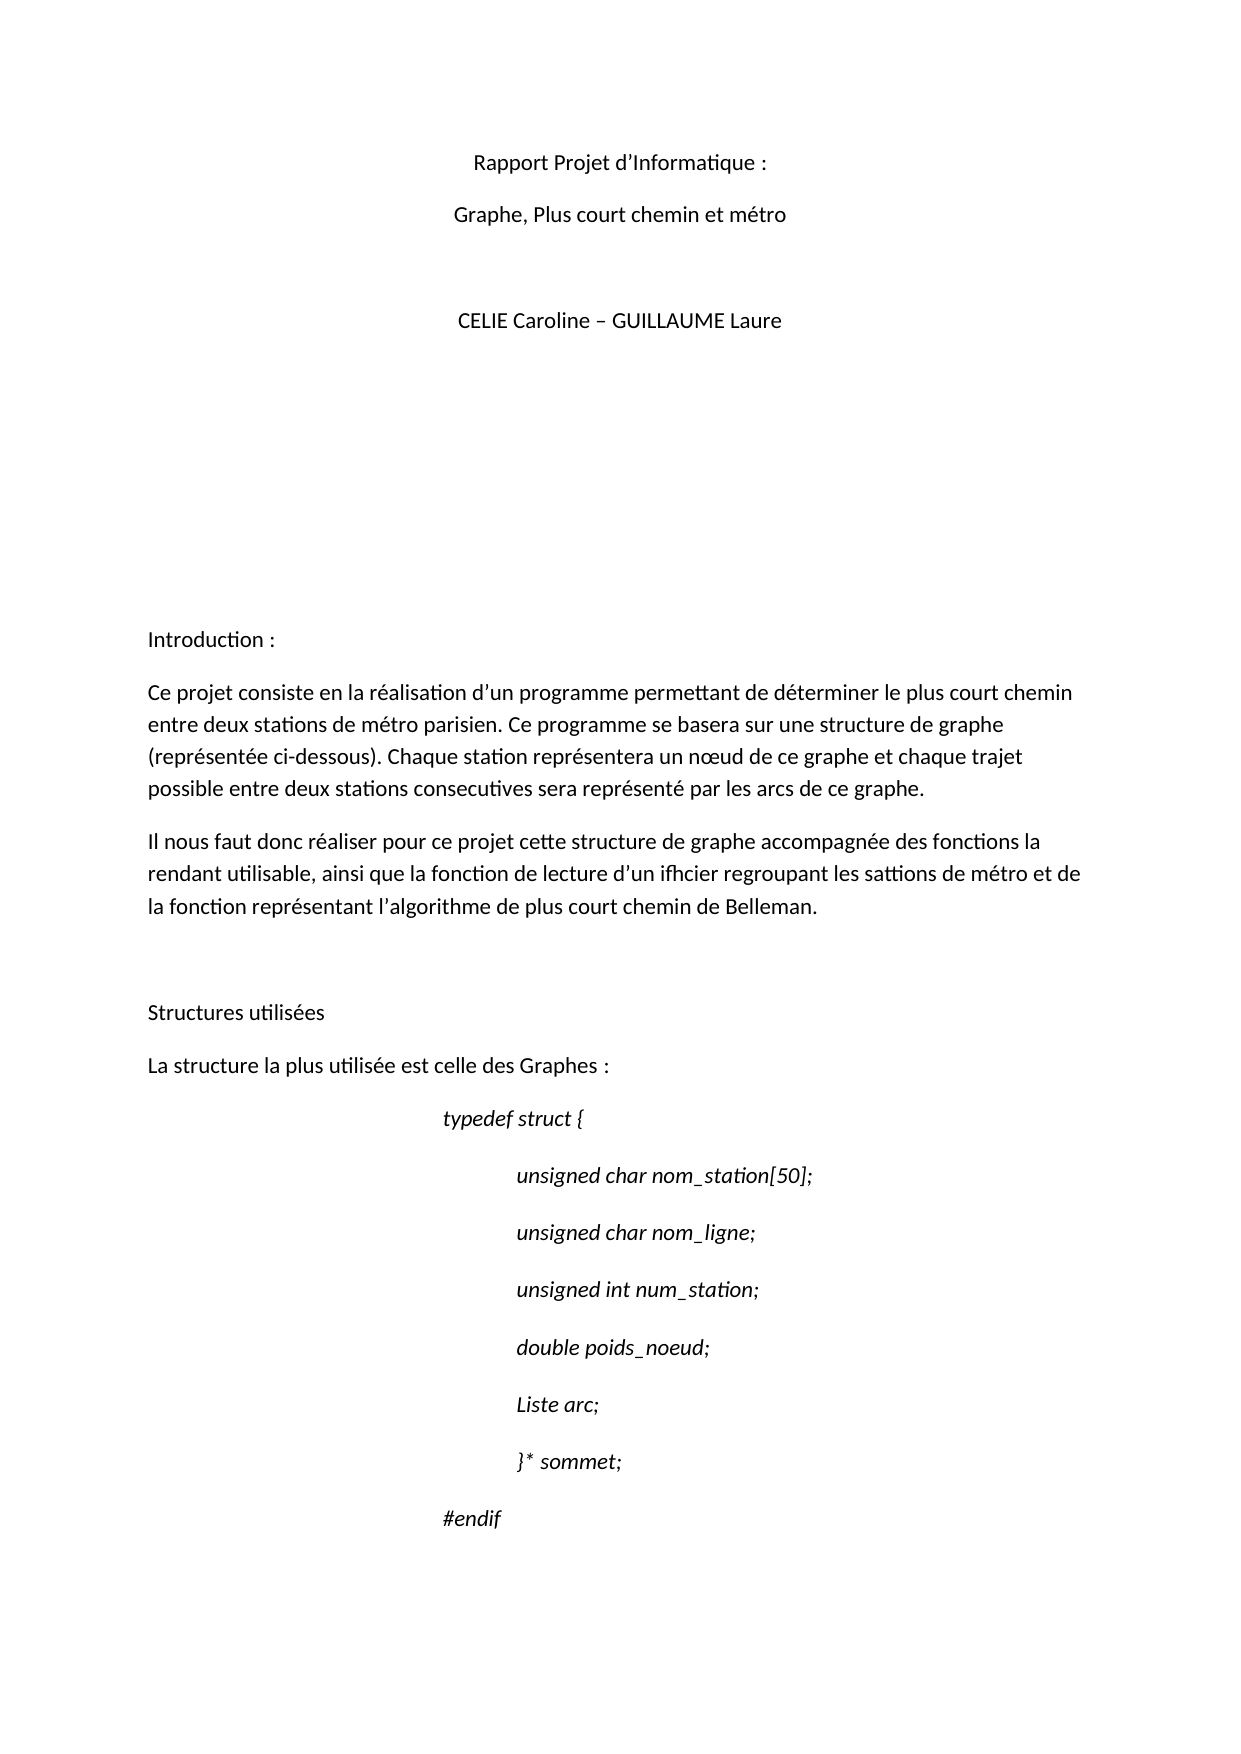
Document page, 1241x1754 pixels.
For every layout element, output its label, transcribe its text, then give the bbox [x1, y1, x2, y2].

text Structures utilisées [148, 998, 1093, 1026]
text Introduction : [148, 625, 1093, 653]
text Ce projet consiste en la réalisation d’un programme permettant de déterminer le plus court chemin entre deux stations de métro parisien. Ce programme se basera sur une structure de graphe (représentée ci-dessous). Chaque station représentera un nœud de ce graphe et chaque trajet possible entre deux stations consecutives sera représenté par les arcs de ce graphe. [148, 678, 1093, 802]
text La structure la plus utilisée est celle des Graphes : [148, 1051, 1093, 1079]
text Il nous faut donc réaliser pour ce projet cette structure de graphe accompagnée des fonctions la rendant utilisable, ainsi que la fonction de lecture d’un ifhcier regroupant les sattions de métro et de la fonction représentant l’algorithme de plus court chemin de Belleman. [148, 827, 1093, 920]
text unsigned int num_station; [443, 1275, 1093, 1303]
text CELIE Caroline – GUILLAUME Laure [148, 307, 1093, 335]
text unsigned char nom_station[50]; [443, 1161, 1093, 1189]
text double poids_noeud; [443, 1333, 1093, 1361]
text #endif [443, 1504, 1093, 1532]
text unsigned char nom_ligne; [443, 1218, 1093, 1246]
text typedef struct { [443, 1104, 1093, 1132]
text }* sommet; [443, 1447, 1093, 1475]
text Rapport Projet d’Informatique : [148, 148, 1093, 176]
text Liste arc; [443, 1390, 1093, 1418]
text Graphe, Plus court chemin et métro [148, 201, 1093, 229]
